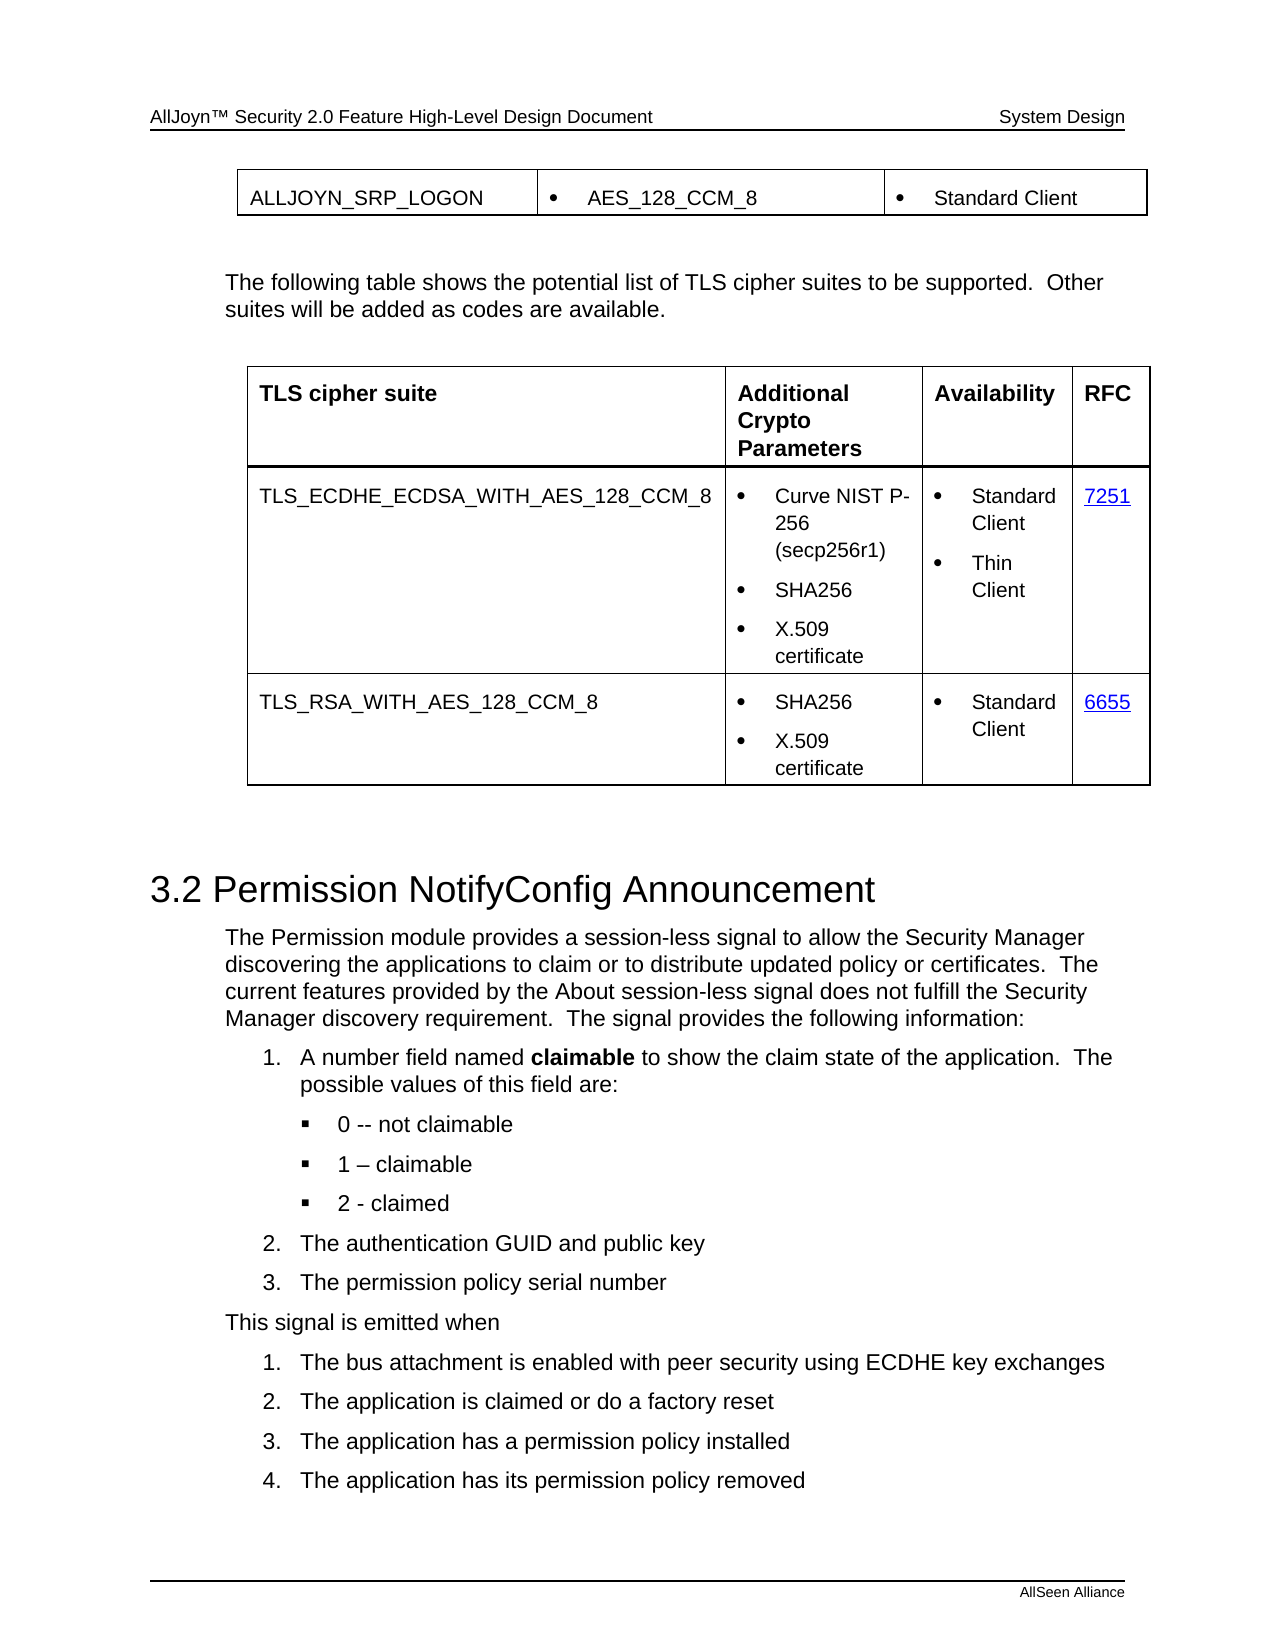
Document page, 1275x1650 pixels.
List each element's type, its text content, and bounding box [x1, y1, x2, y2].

list The application has its permission policy removed [262, 1467, 1125, 1494]
table_header Additional Crypto Parameters [726, 367, 922, 465]
table_header Availability [923, 367, 1072, 465]
table_cell Standard Client [923, 674, 1072, 784]
table_cell ALLJOYN_SRP_LOGON [238, 170, 537, 214]
table_cell Curve NIST P-256 (secp256r1) SHA256 X.509 certificate [726, 468, 922, 672]
table_cell Standard Client [885, 170, 1146, 214]
table_cell 6655 [1073, 674, 1149, 784]
list 1 – claimable [300, 1150, 1125, 1177]
table_cell Standard Client Thin Client [923, 468, 1072, 672]
table_cell SHA256 X.509 certificate [726, 674, 922, 784]
table_cell TLS_RSA_WITH_AES_128_CCM_8 [248, 674, 725, 784]
list The bus attachment is enabled with peer security using ECDHE key exchanges [262, 1348, 1125, 1375]
text This signal is emitted when [225, 1308, 1125, 1335]
list A number field named claimable to show the claim state of the application. The possible values of this field are: [262, 1044, 1125, 1098]
subtitle Permission NotifyConfig Announcement [150, 867, 1125, 910]
text The following table shows the potential list of TLS cipher suites to be supported. Other suites will be added as codes are available. [225, 268, 1125, 322]
list The authentication GUID and public key [262, 1229, 1125, 1256]
list 2 - claimed [300, 1189, 1125, 1217]
text The Permission module provides a session-less signal to allow the Security Manager discovering the applications to claim or to distribute updated policy or certificates. The current features provided by the About session-less signal does not fulfill the Security Manager discovery requirement. The signal provides the following information: [225, 923, 1125, 1031]
table_cell TLS_ECDHE_ECDSA_WITH_AES_128_CCM_8 [248, 468, 725, 672]
table_cell 7251 [1073, 468, 1149, 672]
list The application is claimed or do a factory reset [262, 1387, 1125, 1414]
list The application has a permission policy installed [262, 1427, 1125, 1454]
list The permission policy serial number [262, 1269, 1125, 1296]
table_cell AES_128_CCM_8 [538, 170, 884, 214]
table_header TLS cipher suite [248, 367, 725, 465]
list 0 -- not claimable [300, 1110, 1125, 1137]
table_header RFC [1073, 367, 1149, 465]
